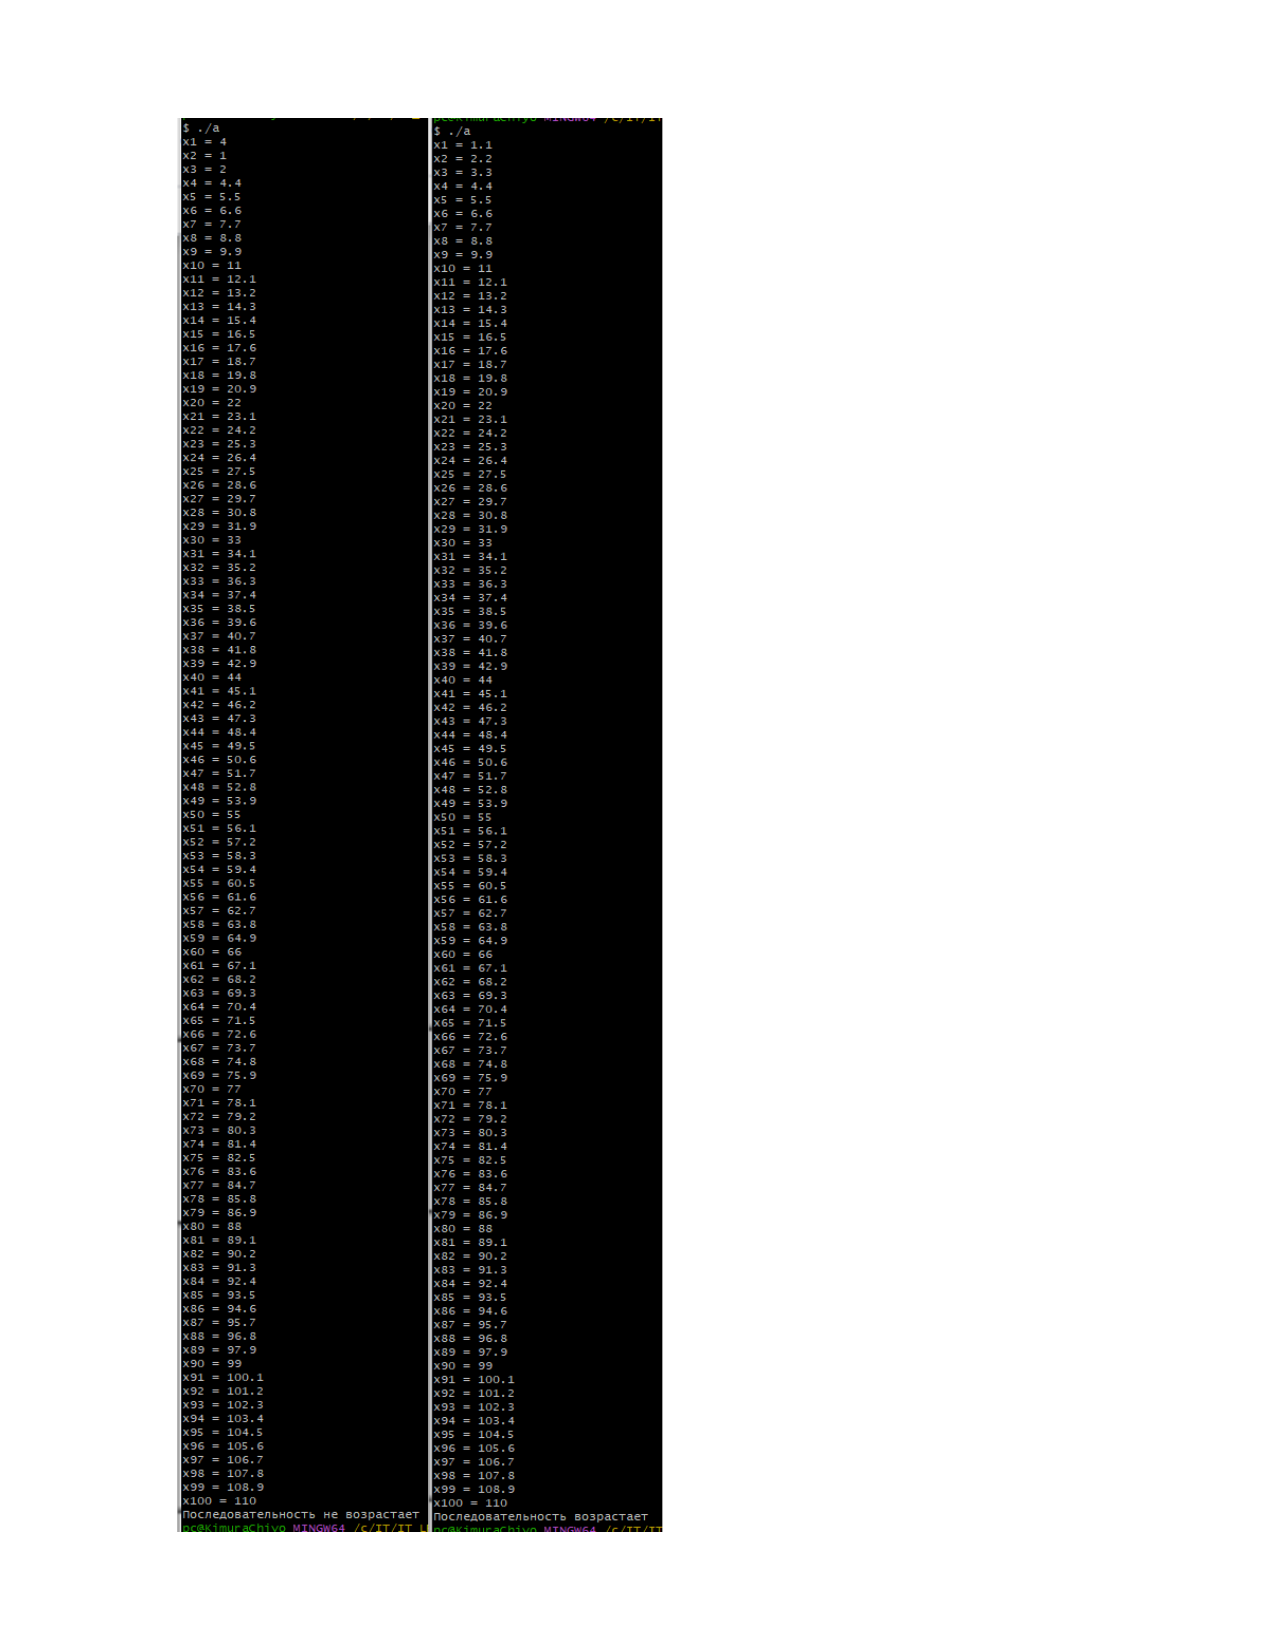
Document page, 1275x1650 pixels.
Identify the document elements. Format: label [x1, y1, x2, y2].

picture [177, 118, 663, 1532]
